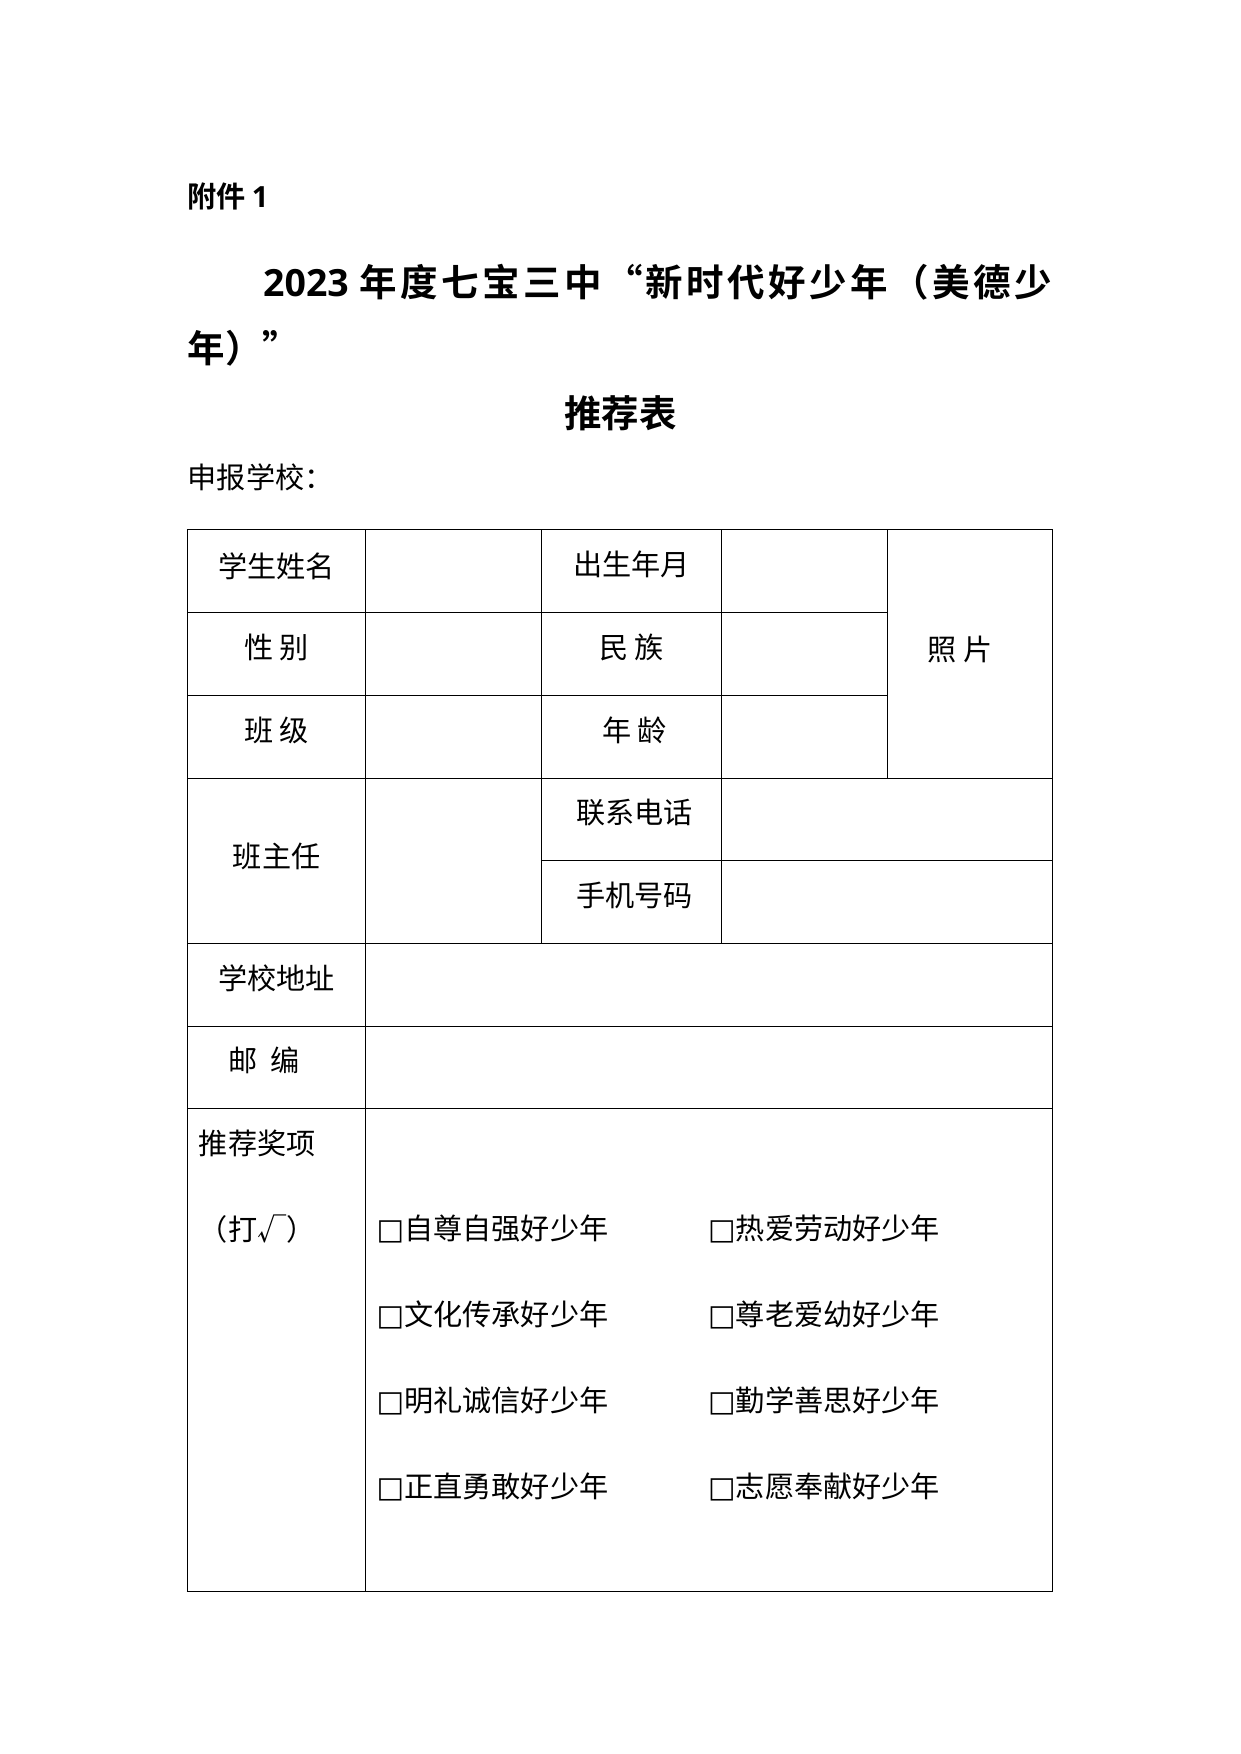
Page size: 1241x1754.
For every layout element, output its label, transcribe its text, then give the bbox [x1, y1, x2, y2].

table_cell 年 龄 [542, 696, 721, 777]
table_header [722, 530, 887, 612]
table_cell [722, 779, 1052, 860]
text 附件1 [187, 162, 1053, 227]
table_cell 邮 编 [188, 1027, 365, 1108]
table_cell [366, 613, 541, 695]
table_header 照 片 [888, 530, 1052, 777]
text 2023年度七宝三中“新时代好少年（美德少年）” [187, 248, 1053, 378]
table_cell [366, 944, 1052, 1026]
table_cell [366, 1109, 697, 1591]
table_cell 联系电话 [542, 779, 721, 860]
table_cell [366, 696, 541, 777]
text 申报学校： [187, 443, 1053, 508]
table_header 学生姓名 [188, 530, 365, 612]
table_cell [722, 613, 887, 695]
table_cell 推荐奖项 （打√） [188, 1109, 365, 1591]
text 推荐表 [187, 378, 1053, 443]
table_cell 班 级 [188, 696, 365, 777]
table_cell [366, 779, 541, 943]
table_cell 手机号码 [542, 861, 721, 943]
table_cell 学校地址 [188, 944, 365, 1026]
table_cell [722, 861, 1052, 943]
table_header [366, 530, 541, 612]
table_cell 民 族 [542, 613, 721, 695]
table_cell [722, 696, 887, 777]
table_cell 性 别 [188, 613, 365, 695]
table_cell 班主任 [188, 779, 365, 943]
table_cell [697, 1109, 1052, 1591]
table_header 出生年月 [542, 530, 721, 612]
table_cell [366, 1027, 1052, 1108]
